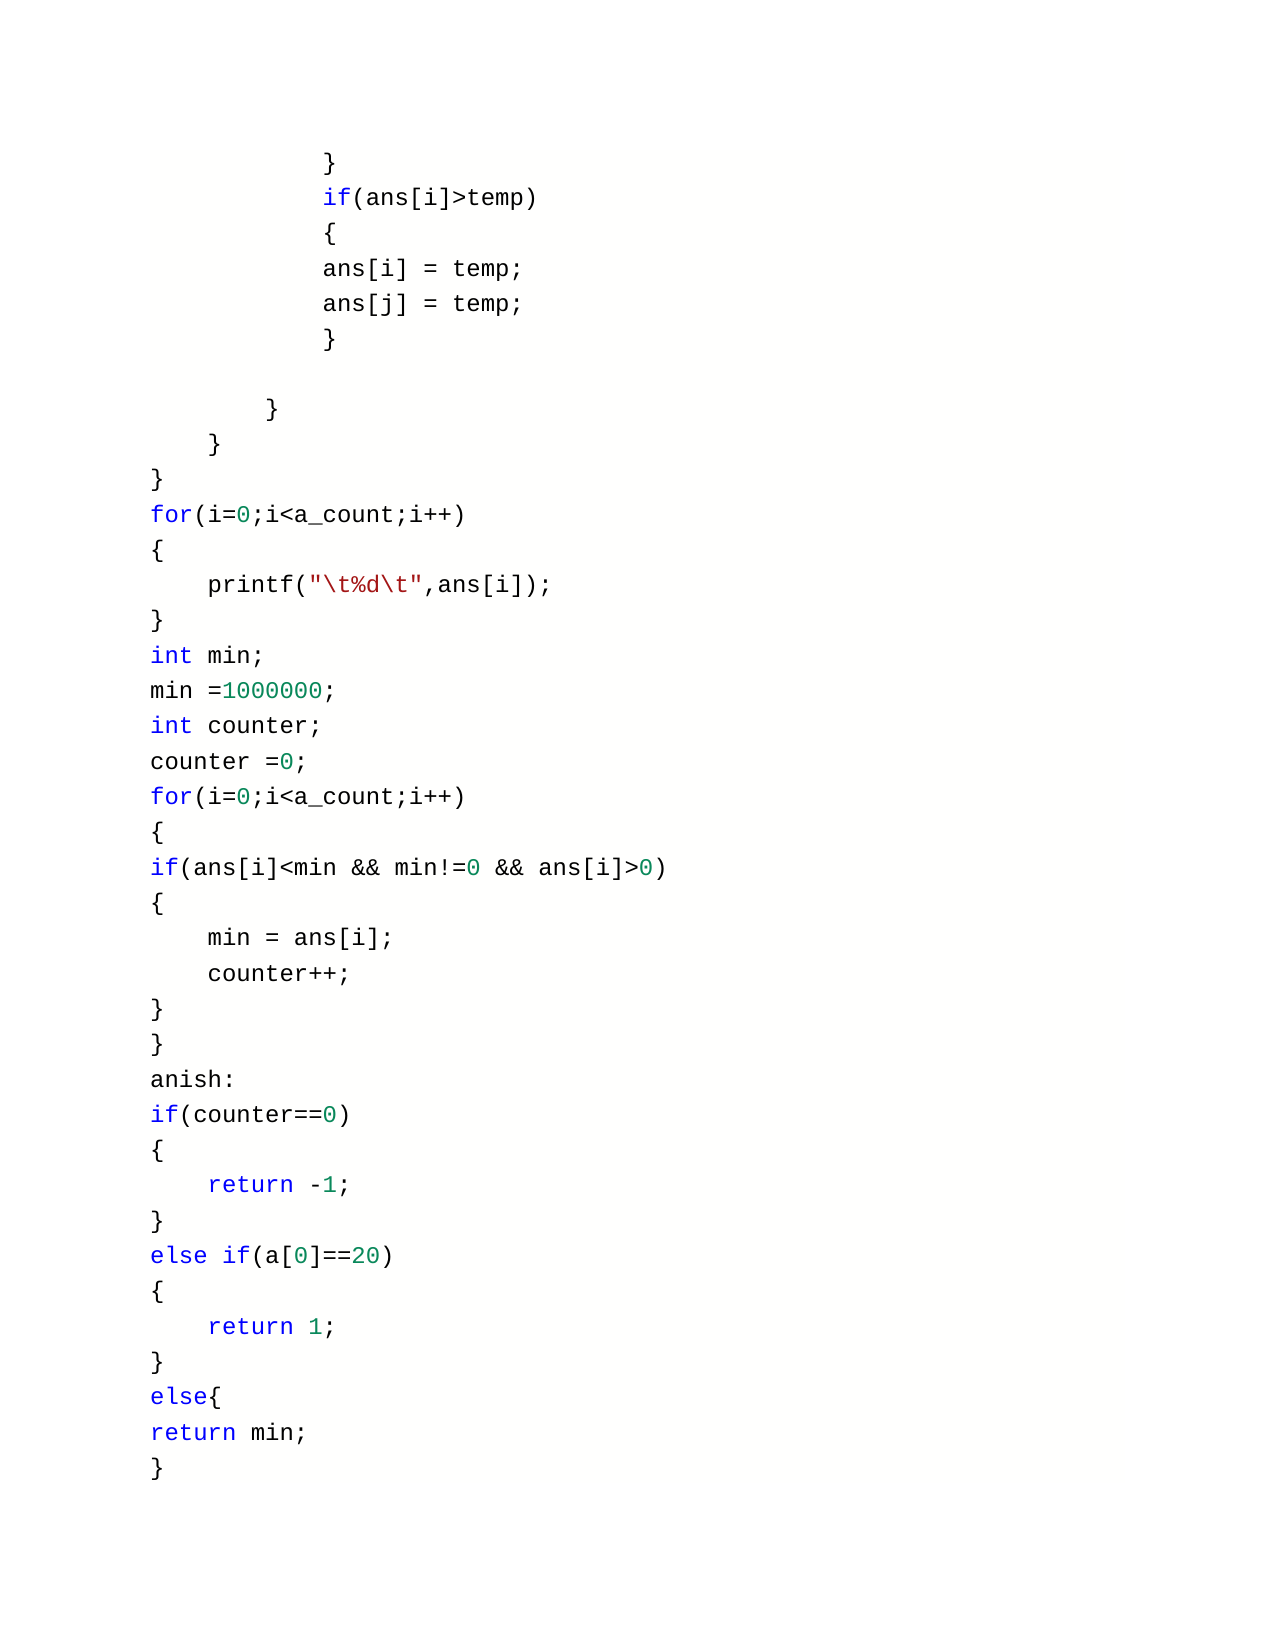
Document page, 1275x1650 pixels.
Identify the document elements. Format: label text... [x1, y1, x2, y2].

text counter =0; [150, 749, 1125, 776]
text if(counter==0) [150, 1102, 1125, 1129]
text min = ans[i]; [150, 926, 1125, 953]
text ans[i] = temp; [150, 256, 1125, 283]
text counter++; [150, 961, 1125, 988]
text } [150, 1032, 1125, 1059]
text { [150, 537, 1125, 564]
text else{ [150, 1385, 1125, 1412]
text } [150, 150, 1125, 177]
text if(ans[i]<min && min!=0 && ans[i]>0) [150, 855, 1125, 882]
text int counter; [150, 714, 1125, 741]
text else if(a[0]==20) [150, 1243, 1125, 1271]
text } [150, 1349, 1125, 1377]
text } [150, 327, 1125, 354]
text if(ans[i]>temp) [150, 185, 1125, 212]
text { [150, 1279, 1125, 1306]
text min =1000000; [150, 678, 1125, 706]
text } [150, 396, 1125, 423]
text { [150, 221, 1125, 248]
text } [150, 996, 1125, 1023]
text return -1; [150, 1173, 1125, 1200]
text int min; [150, 643, 1125, 670]
text return 1; [150, 1314, 1125, 1341]
text for(i=0;i<a_count;i++) [150, 784, 1125, 812]
text printf("\t%d\t",ans[i]); [150, 573, 1125, 600]
text return min; [150, 1420, 1125, 1447]
text } [150, 1455, 1125, 1483]
text } [150, 1208, 1125, 1235]
text anish: [150, 1067, 1125, 1094]
text for(i=0;i<a_count;i++) [150, 502, 1125, 529]
text } [150, 608, 1125, 635]
text ans[j] = temp; [150, 291, 1125, 318]
text { [150, 890, 1125, 918]
text } [150, 431, 1125, 458]
text } [150, 467, 1125, 494]
text { [150, 820, 1125, 847]
text { [150, 1138, 1125, 1165]
